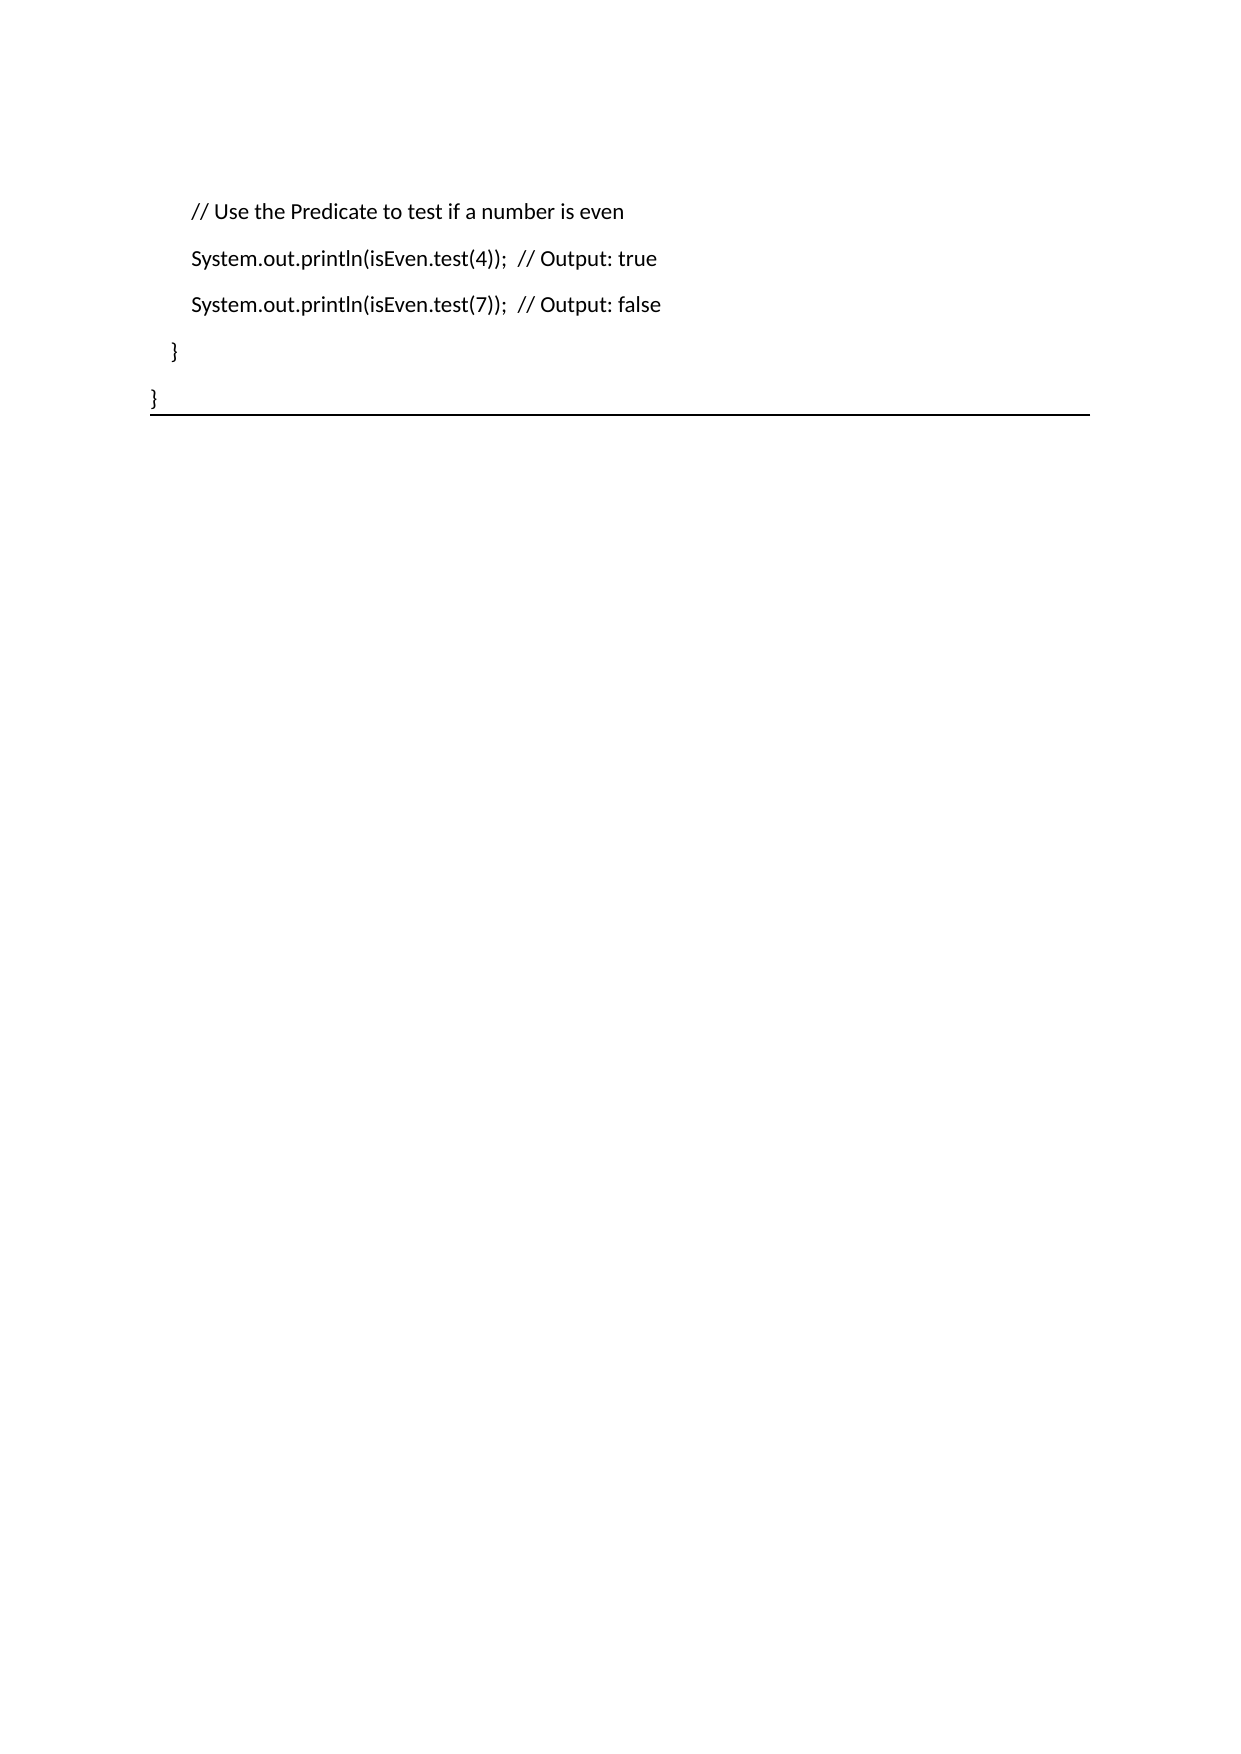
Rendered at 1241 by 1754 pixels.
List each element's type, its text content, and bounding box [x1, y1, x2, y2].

text } [150, 337, 1090, 366]
text System.out.println(isEven.test(7)); // Output: false [150, 291, 1090, 319]
text // Use the Predicate to test if a number is even [150, 197, 1090, 225]
text System.out.println(isEven.test(4)); // Output: true [150, 244, 1090, 272]
text } [150, 384, 1090, 414]
